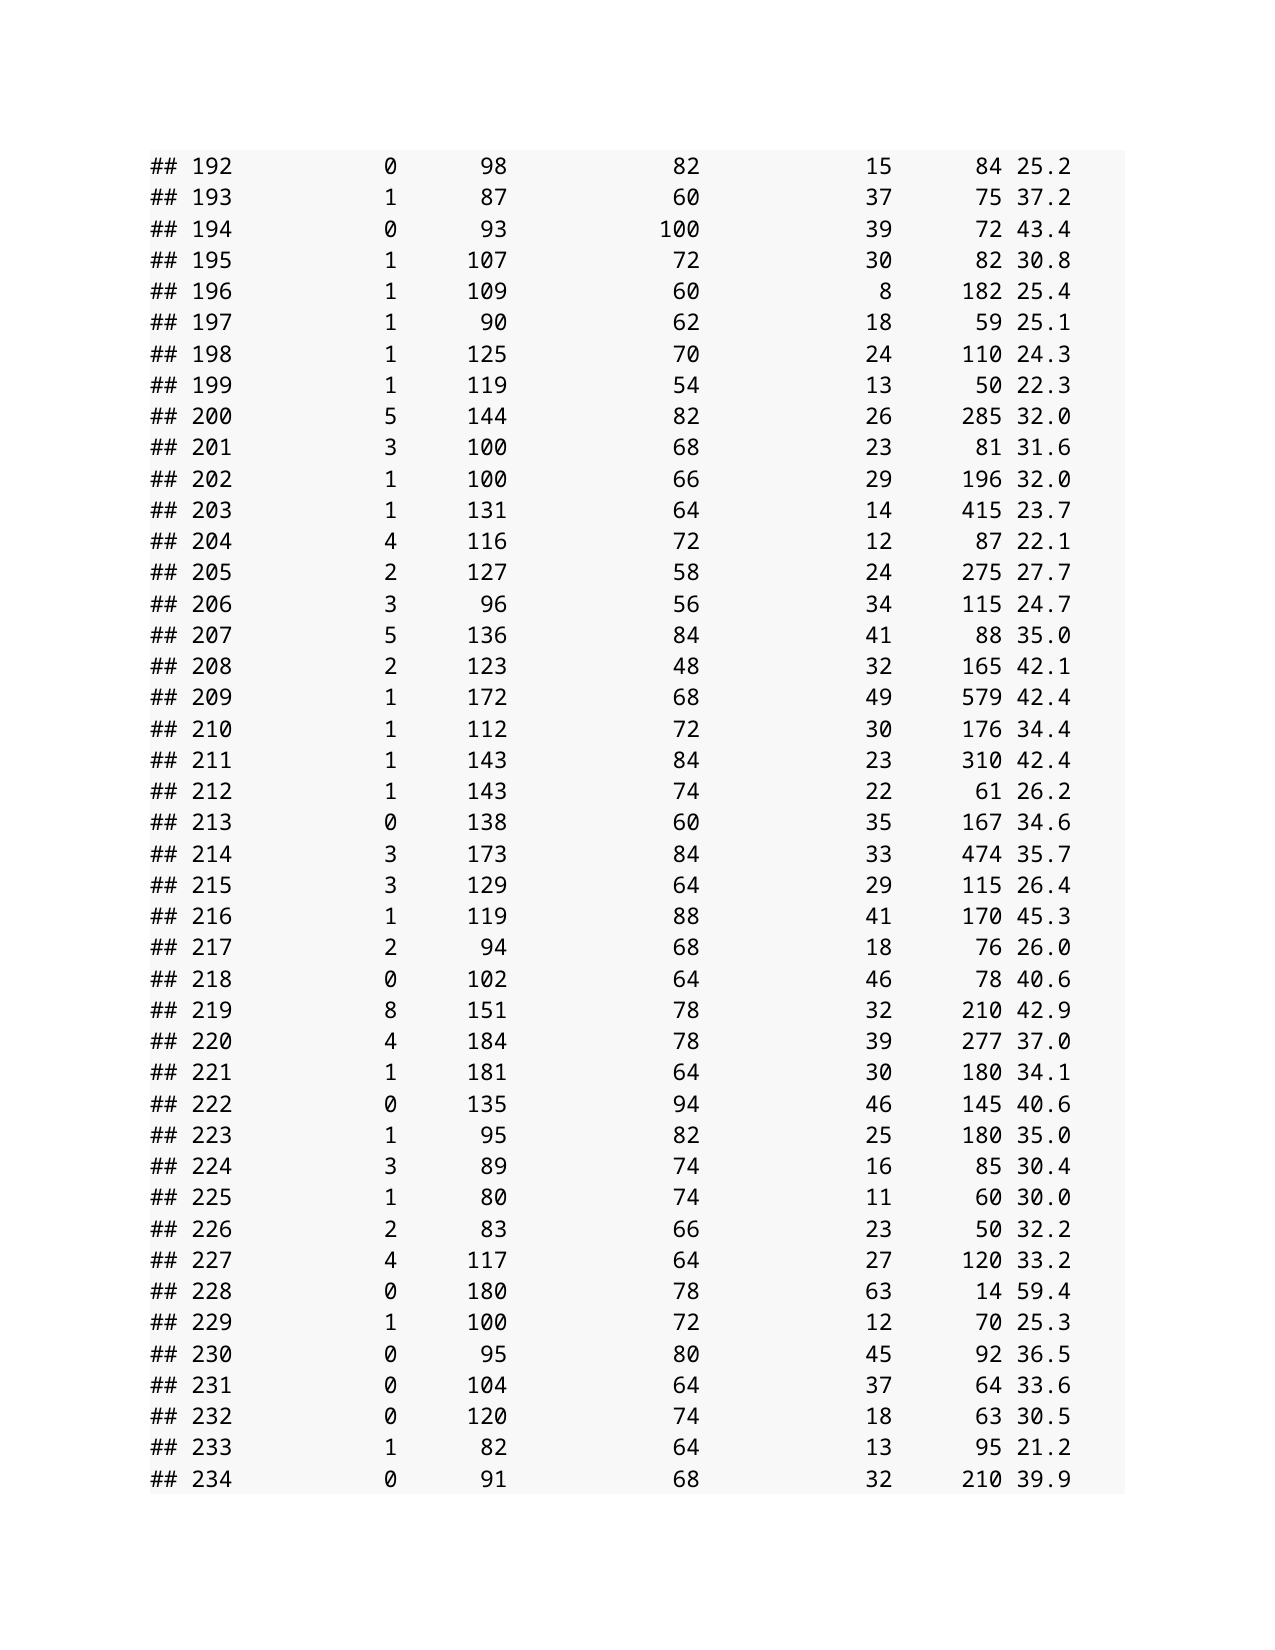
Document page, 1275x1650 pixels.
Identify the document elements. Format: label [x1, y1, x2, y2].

text [150, 150, 1125, 1494]
